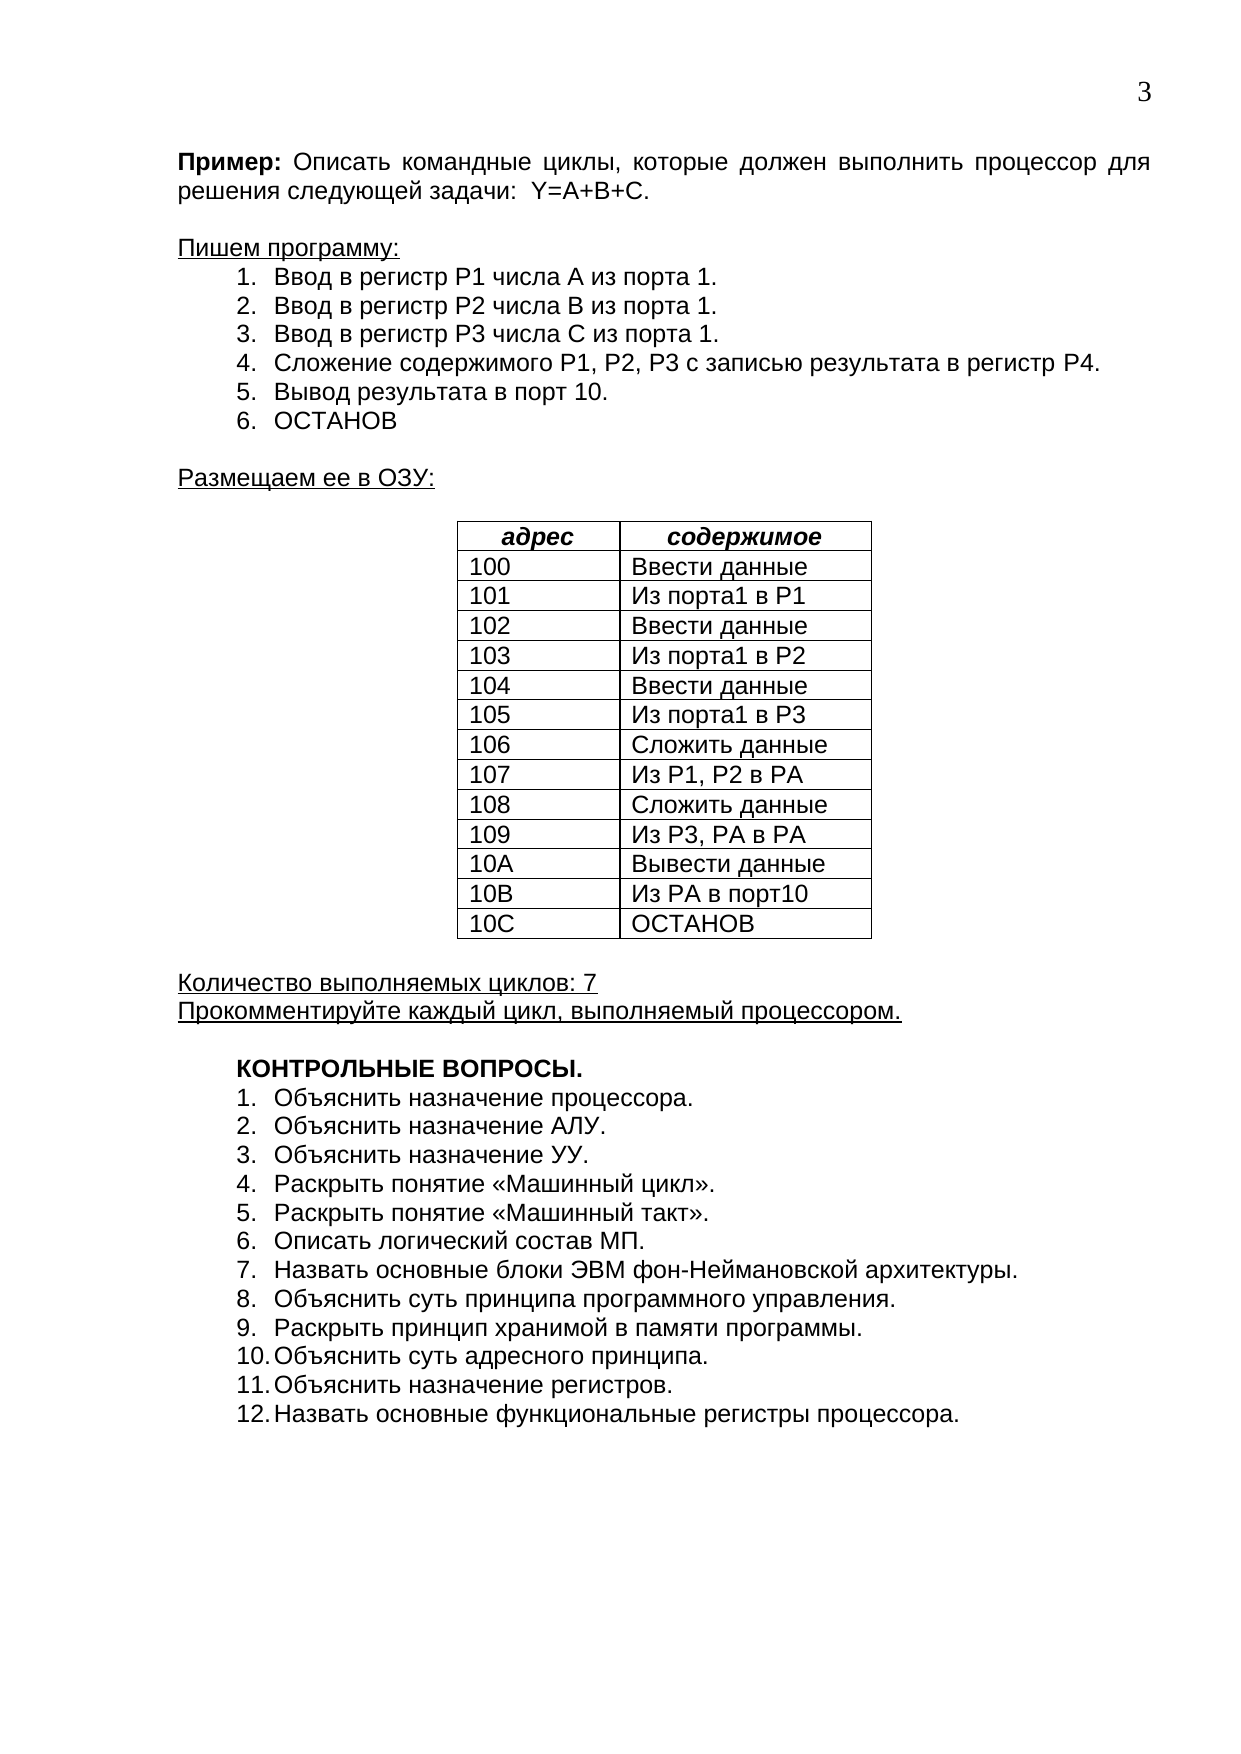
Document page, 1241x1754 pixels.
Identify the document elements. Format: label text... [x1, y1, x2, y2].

list Раскрыть принцип хранимой в памяти программы. [236, 1312, 1152, 1341]
text Прокомментируйте каждый цикл, выполняемый процессором. [177, 996, 1152, 1025]
table_cell Ввести данные [621, 551, 871, 580]
table_cell Ввести данные [621, 671, 871, 699]
text Пишем программу: [177, 233, 1152, 262]
list Раскрыть понятие «Машинный цикл». [236, 1169, 1152, 1197]
table_cell Из порта1 в Р3 [621, 700, 871, 729]
table_cell 100 [458, 551, 619, 580]
list Назвать основные блоки ЭВМ фон-Неймановской архитектуры. [236, 1255, 1152, 1284]
table_cell Сложить данные [621, 730, 871, 759]
table_cell Вывести данные [621, 849, 871, 878]
table_cell 109 [458, 820, 619, 848]
list Объяснить назначение АЛУ. [236, 1111, 1152, 1140]
list ОСТАНОВ [236, 406, 1152, 434]
table_cell Из порта1 в Р1 [621, 581, 871, 610]
list Сложение содержимого Р1, Р2, Р3 с записью результата в регистр P4. [236, 348, 1152, 377]
table_header содержимое [621, 522, 871, 550]
list Ввод в регистр Р3 числа C из порта 1. [236, 319, 1152, 348]
table_cell 102 [458, 611, 619, 640]
table_cell ОСТАНОВ [621, 909, 871, 938]
text Пример: Описать командные циклы, которые должен выполнить процессор для решения следующей задачи: Y=A+B+C. [177, 147, 1152, 204]
list Вывод результата в порт 10. [236, 377, 1152, 406]
table_cell Из PА в порт10 [621, 879, 871, 908]
table_cell Из Р1, Р2 в PА [621, 760, 871, 789]
table_cell 107 [458, 760, 619, 789]
table_cell Из Р3, РА в PА [621, 820, 871, 848]
text КОНТРОЛЬНЫЕ ВОПРОСЫ. [177, 1054, 1152, 1082]
table_cell 104 [458, 671, 619, 699]
table_cell 105 [458, 700, 619, 729]
list Описать логический состав МП. [236, 1226, 1152, 1255]
table_cell 108 [458, 790, 619, 818]
list Раскрыть понятие «Машинный такт». [236, 1197, 1152, 1226]
table_cell 10А [458, 849, 619, 878]
list Объяснить назначение процессора. [236, 1082, 1152, 1111]
table_cell Из порта1 в Р2 [621, 641, 871, 669]
table_cell 101 [458, 581, 619, 610]
list Назвать основные функциональные регистры процессора. [236, 1399, 1152, 1427]
table_cell 10В [458, 879, 619, 908]
text Размещаем ее в ОЗУ: [177, 463, 1152, 492]
table_cell Ввести данные [621, 611, 871, 640]
table_cell 106 [458, 730, 619, 759]
list Объяснить назначение регистров. [236, 1370, 1152, 1399]
table_cell Сложить данные [621, 790, 871, 818]
list Ввод в регистр Р2 числа В из порта 1. [236, 291, 1152, 319]
list Объяснить назначение УУ. [236, 1140, 1152, 1169]
list Объяснить суть принципа программного управления. [236, 1284, 1152, 1312]
list Ввод в регистр Р1 числа А из порта 1. [236, 262, 1152, 291]
table_header адрес [458, 522, 619, 550]
text Количество выполняемых циклов: 7 [177, 967, 1152, 996]
list Объяснить суть адресного принципа. [236, 1341, 1152, 1370]
table_cell 103 [458, 641, 619, 669]
table_cell 10С [458, 909, 619, 938]
